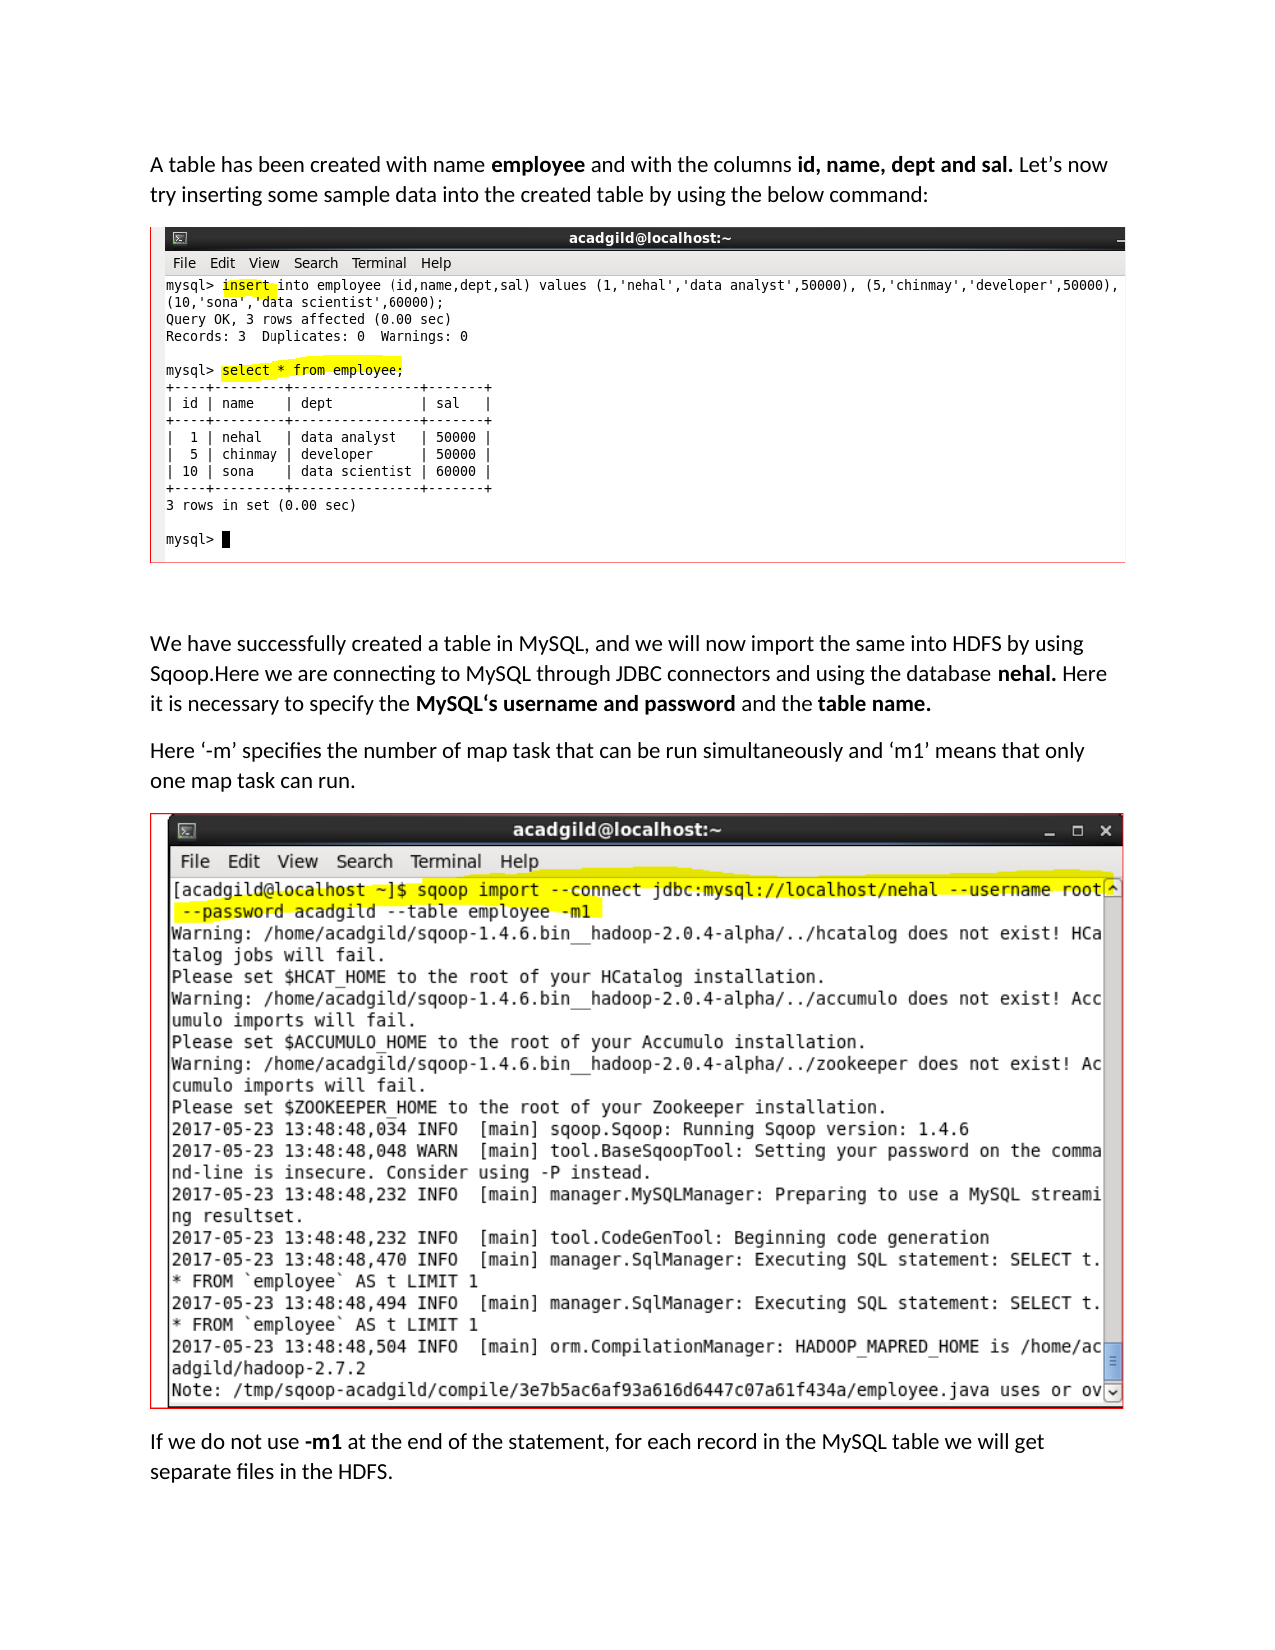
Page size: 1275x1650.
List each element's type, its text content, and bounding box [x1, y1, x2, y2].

text A table has been created with name employee and with the columns id, name, dept and sal. Let’s now try inserting some sample data into the created table by using the below command: [150, 150, 1125, 208]
picture [150, 813, 1124, 1409]
text We have successfully created a table in MySQL, and we will now import the same into HDFS by using Sqoop.Here we are connecting to MySQL through JDBC connectors and using the database nehal. Here it is necessary to specify the MySQL‘s username and password and the table name. [150, 629, 1125, 717]
text If we do not use -m1 at the end of the statement, for each record in the MySQL table we will get separate files in the HDFS. [150, 1427, 1125, 1486]
picture [150, 227, 1125, 563]
text Here ‘-m’ specifies the number of map task that can be run simultaneously and ‘m1’ means that only one map task can run. [150, 736, 1125, 794]
